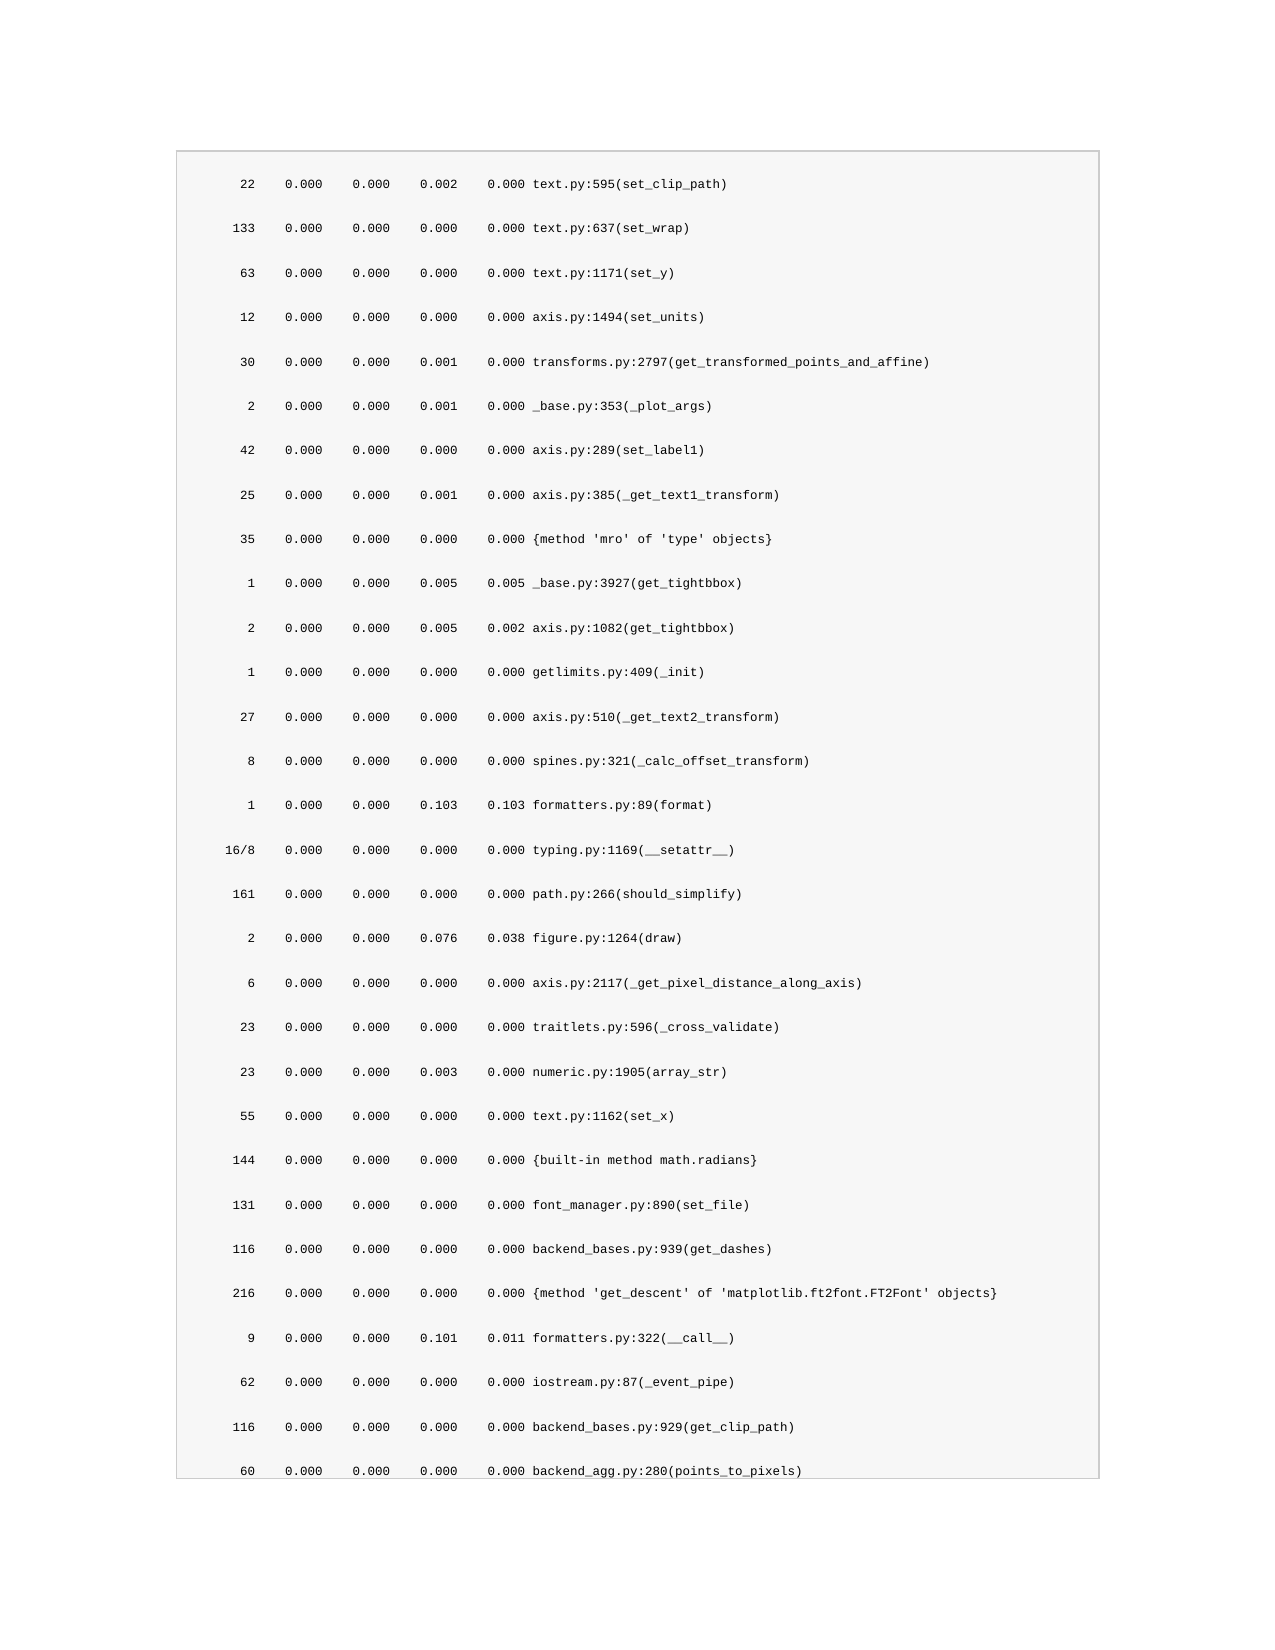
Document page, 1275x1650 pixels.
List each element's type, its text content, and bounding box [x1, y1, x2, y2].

text 23 0.000 0.000 0.000 0.000 traitlets.py:596(_cross_validate) [177, 993, 1098, 1035]
text 35 0.000 0.000 0.000 0.000 {method 'mro' of 'type' objects} [177, 505, 1098, 547]
text 23 0.000 0.000 0.003 0.000 numeric.py:1905(array_str) [177, 1037, 1098, 1080]
text 116 0.000 0.000 0.000 0.000 backend_bases.py:929(get_clip_path) [177, 1392, 1098, 1435]
text 216 0.000 0.000 0.000 0.000 {method 'get_descent' of 'matplotlib.ft2font.FT2Font' objects} [177, 1259, 1098, 1302]
text 27 0.000 0.000 0.000 0.000 axis.py:510(_get_text2_transform) [177, 682, 1098, 725]
text 25 0.000 0.000 0.001 0.000 axis.py:385(_get_text1_transform) [177, 461, 1098, 503]
text 161 0.000 0.000 0.000 0.000 path.py:266(should_simplify) [177, 860, 1098, 902]
text 22 0.000 0.000 0.002 0.000 text.py:595(set_clip_path) [177, 152, 1098, 192]
text 62 0.000 0.000 0.000 0.000 iostream.py:87(_event_pipe) [177, 1348, 1098, 1390]
text 6 0.000 0.000 0.000 0.000 axis.py:2117(_get_pixel_distance_along_axis) [177, 949, 1098, 991]
text 8 0.000 0.000 0.000 0.000 spines.py:321(_calc_offset_transform) [177, 727, 1098, 769]
text 60 0.000 0.000 0.000 0.000 backend_agg.py:280(points_to_pixels) [177, 1437, 1098, 1478]
text 2 0.000 0.000 0.076 0.038 figure.py:1264(draw) [177, 904, 1098, 947]
text 2 0.000 0.000 0.005 0.002 axis.py:1082(get_tightbbox) [177, 594, 1098, 636]
text 1 0.000 0.000 0.005 0.005 _base.py:3927(get_tightbbox) [177, 549, 1098, 592]
text 9 0.000 0.000 0.101 0.011 formatters.py:322(__call__) [177, 1304, 1098, 1346]
text 55 0.000 0.000 0.000 0.000 text.py:1162(set_x) [177, 1082, 1098, 1124]
text 42 0.000 0.000 0.000 0.000 axis.py:289(set_label1) [177, 416, 1098, 458]
text 133 0.000 0.000 0.000 0.000 text.py:637(set_wrap) [177, 194, 1098, 237]
text 144 0.000 0.000 0.000 0.000 {built-in method math.radians} [177, 1126, 1098, 1168]
text 1 0.000 0.000 0.103 0.103 formatters.py:89(format) [177, 771, 1098, 813]
text 30 0.000 0.000 0.001 0.000 transforms.py:2797(get_transformed_points_and_affine) [177, 327, 1098, 370]
text 131 0.000 0.000 0.000 0.000 font_manager.py:890(set_file) [177, 1171, 1098, 1213]
text 116 0.000 0.000 0.000 0.000 backend_bases.py:939(get_dashes) [177, 1215, 1098, 1257]
text 16/8 0.000 0.000 0.000 0.000 typing.py:1169(__setattr__) [177, 816, 1098, 858]
text 2 0.000 0.000 0.001 0.000 _base.py:353(_plot_args) [177, 372, 1098, 414]
text 12 0.000 0.000 0.000 0.000 axis.py:1494(set_units) [177, 283, 1098, 325]
text 1 0.000 0.000 0.000 0.000 getlimits.py:409(_init) [177, 638, 1098, 680]
text 63 0.000 0.000 0.000 0.000 text.py:1171(set_y) [177, 239, 1098, 281]
